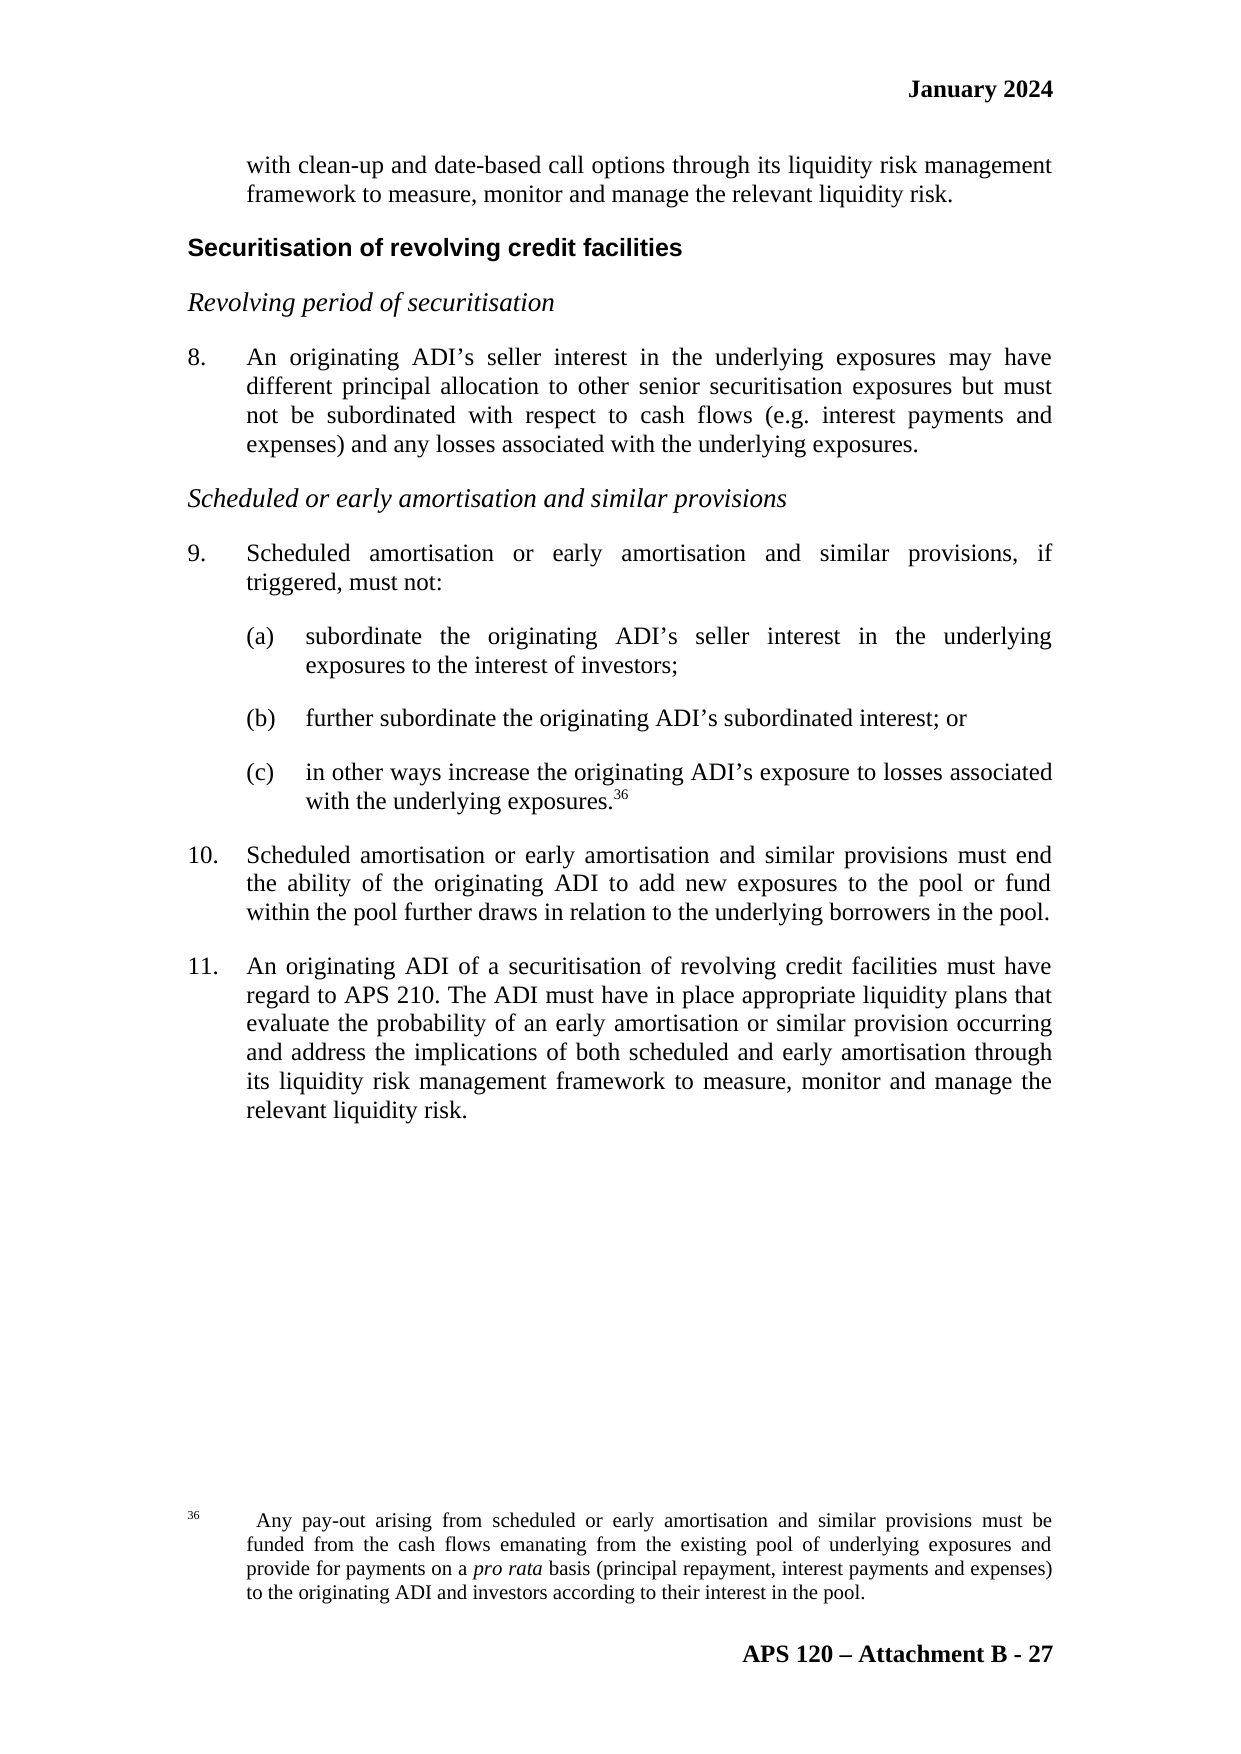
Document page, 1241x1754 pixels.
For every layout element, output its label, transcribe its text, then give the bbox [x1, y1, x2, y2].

text An originating ADI’s seller interest in the underlying exposures may have different principal allocation to other senior securitisation exposures but must not be subordinated with respect to cash flows (e.g. interest payments and expenses) and any losses associated with the underlying exposures. [187, 342, 1053, 457]
text further subordinate the originating ADI’s subordinated interest; or [246, 703, 1053, 732]
subtitle Securitisation of revolving credit facilities [187, 232, 1053, 261]
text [187, 150, 1053, 207]
text in other ways increase the originating ADI’s exposure to losses associated with the underlying exposures. [246, 757, 1053, 815]
text Scheduled amortisation or early amortisation and similar provisions must end the ability of the originating ADI to add new exposures to the pool or fund within the pool further draws in relation to the underlying borrowers in the pool. [187, 840, 1053, 926]
text Scheduled amortisation or early amortisation and similar provisions, if triggered, must not: [187, 538, 1053, 596]
subtitle Scheduled or early amortisation and similar provisions [187, 482, 1053, 513]
text An originating ADI of a securitisation of revolving credit facilities must have regard to APS 210. The ADI must have in place appropriate liquidity plans that evaluate the probability of an early amortisation or similar provision occurring and address the implications of both scheduled and early amortisation through its liquidity risk management framework to measure, monitor and manage the relevant liquidity risk. [187, 951, 1053, 1123]
text subordinate the originating ADI’s seller interest in the underlying exposures to the interest of investors; [246, 621, 1053, 678]
subtitle Revolving period of securitisation [187, 286, 1053, 317]
